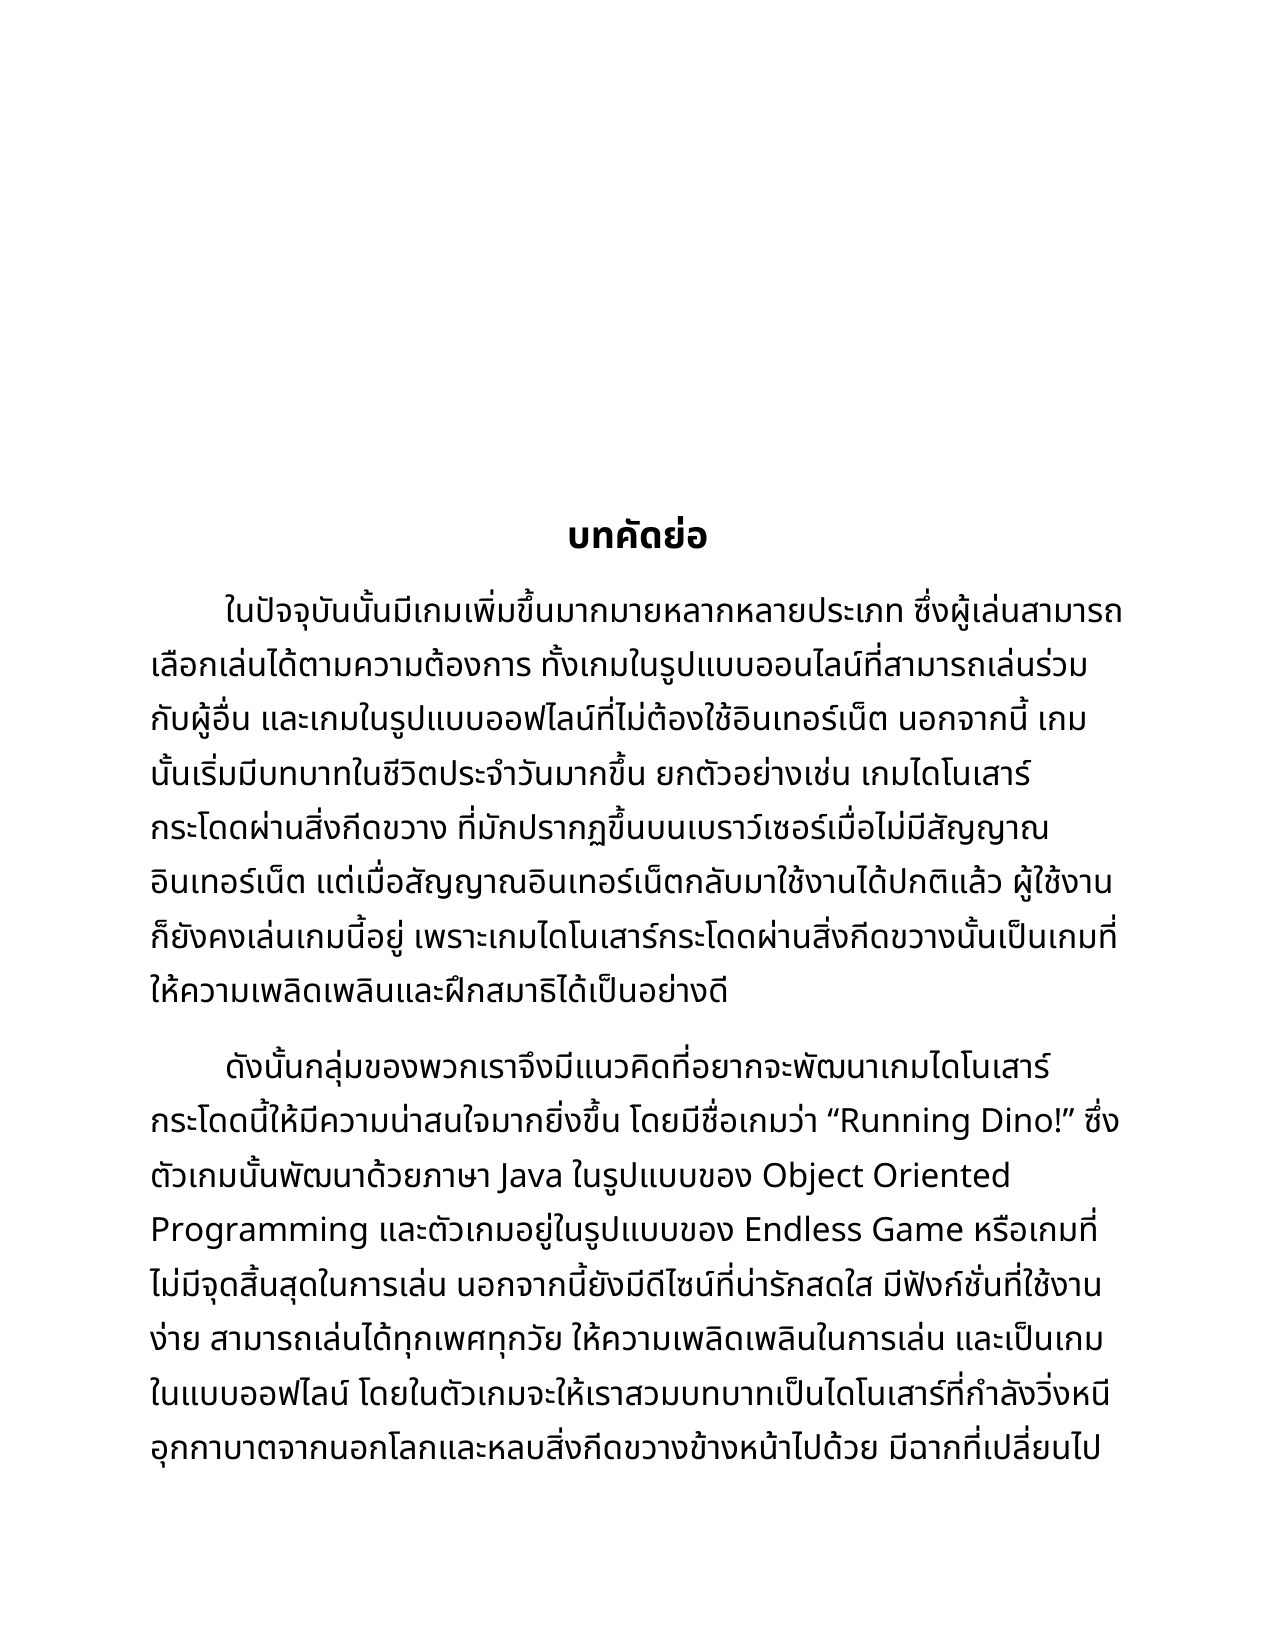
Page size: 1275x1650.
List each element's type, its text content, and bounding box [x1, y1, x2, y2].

text บทคัดย่อ [150, 509, 1125, 566]
text ในปัจจุบันนั้นมีเกมเพิ่มขึ้นมากมายหลากหลายประเภท ซึ่งผู้เล่นสามารถเลือกเล่นได้ตามความต้องการ ทั้งเกมในรูปแบบออนไลน์ที่สามารถเล่นร่วมกับผู้อื่น และเกมในรูปแบบออฟไลน์ที่ไม่ต้องใช้อินเทอร์เน็ต นอกจากนี้ เกมนั้นเริ่มมีบทบาทในชีวิตประจำวันมากขึ้น ยกตัวอย่างเช่น เกมไดโนเสาร์กระโดดผ่านสิ่งกีดขวาง ที่มักปรากฏขึ้นบนเบราว์เซอร์เมื่อไม่มีสัญญาณอินเทอร์เน็ต แต่เมื่อสัญญาณอินเทอร์เน็ตกลับมาใช้งานได้ปกติแล้ว ผู้ใช้งานก็ยังคงเล่นเกมนี้อยู่ เพราะเกมไดโนเสาร์กระโดดผ่านสิ่งกีดขวางนั้นเป็นเกมที่ให้ความเพลิดเพลินและฝึกสมาธิได้เป็นอย่างดี [150, 587, 1125, 1018]
